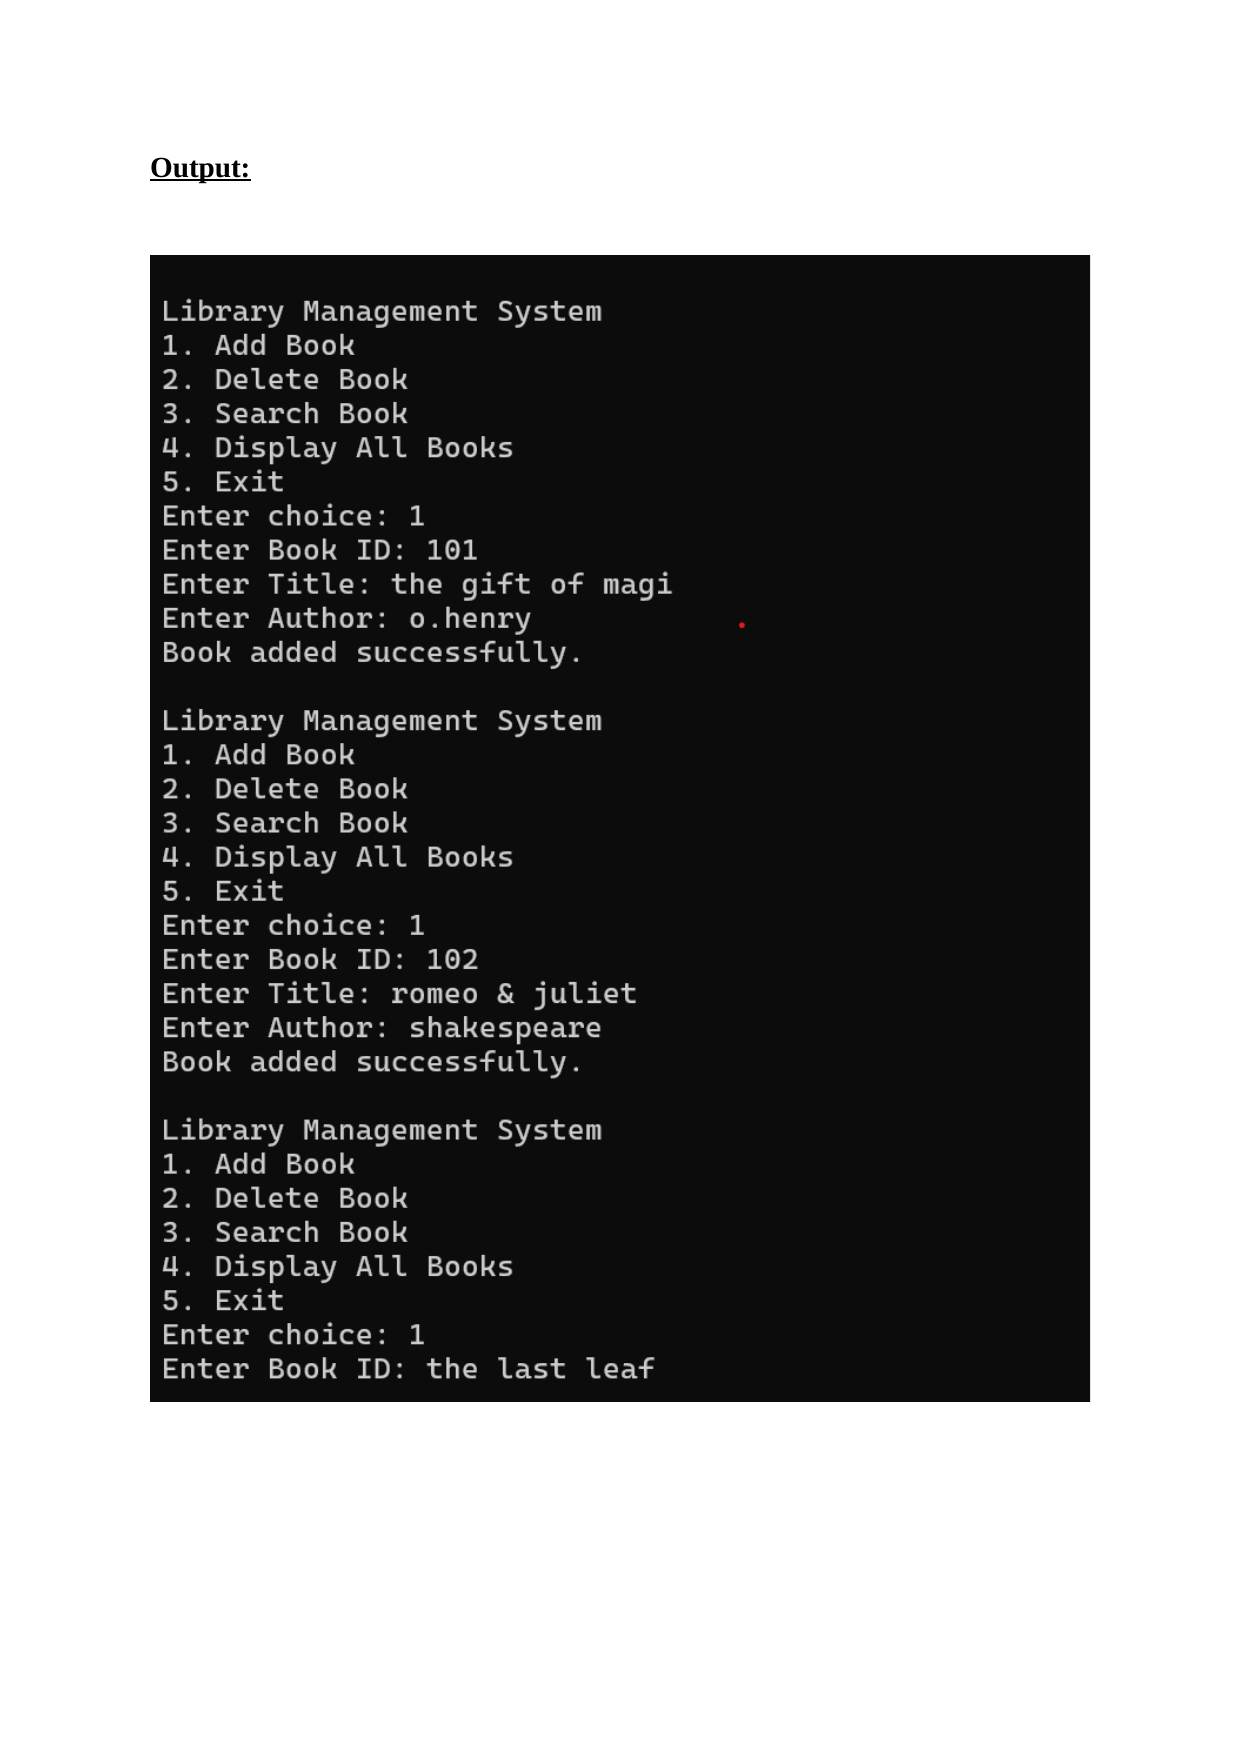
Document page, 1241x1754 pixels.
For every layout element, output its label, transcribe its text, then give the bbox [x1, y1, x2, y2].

picture [150, 255, 1091, 1402]
text Output: [150, 150, 1090, 183]
